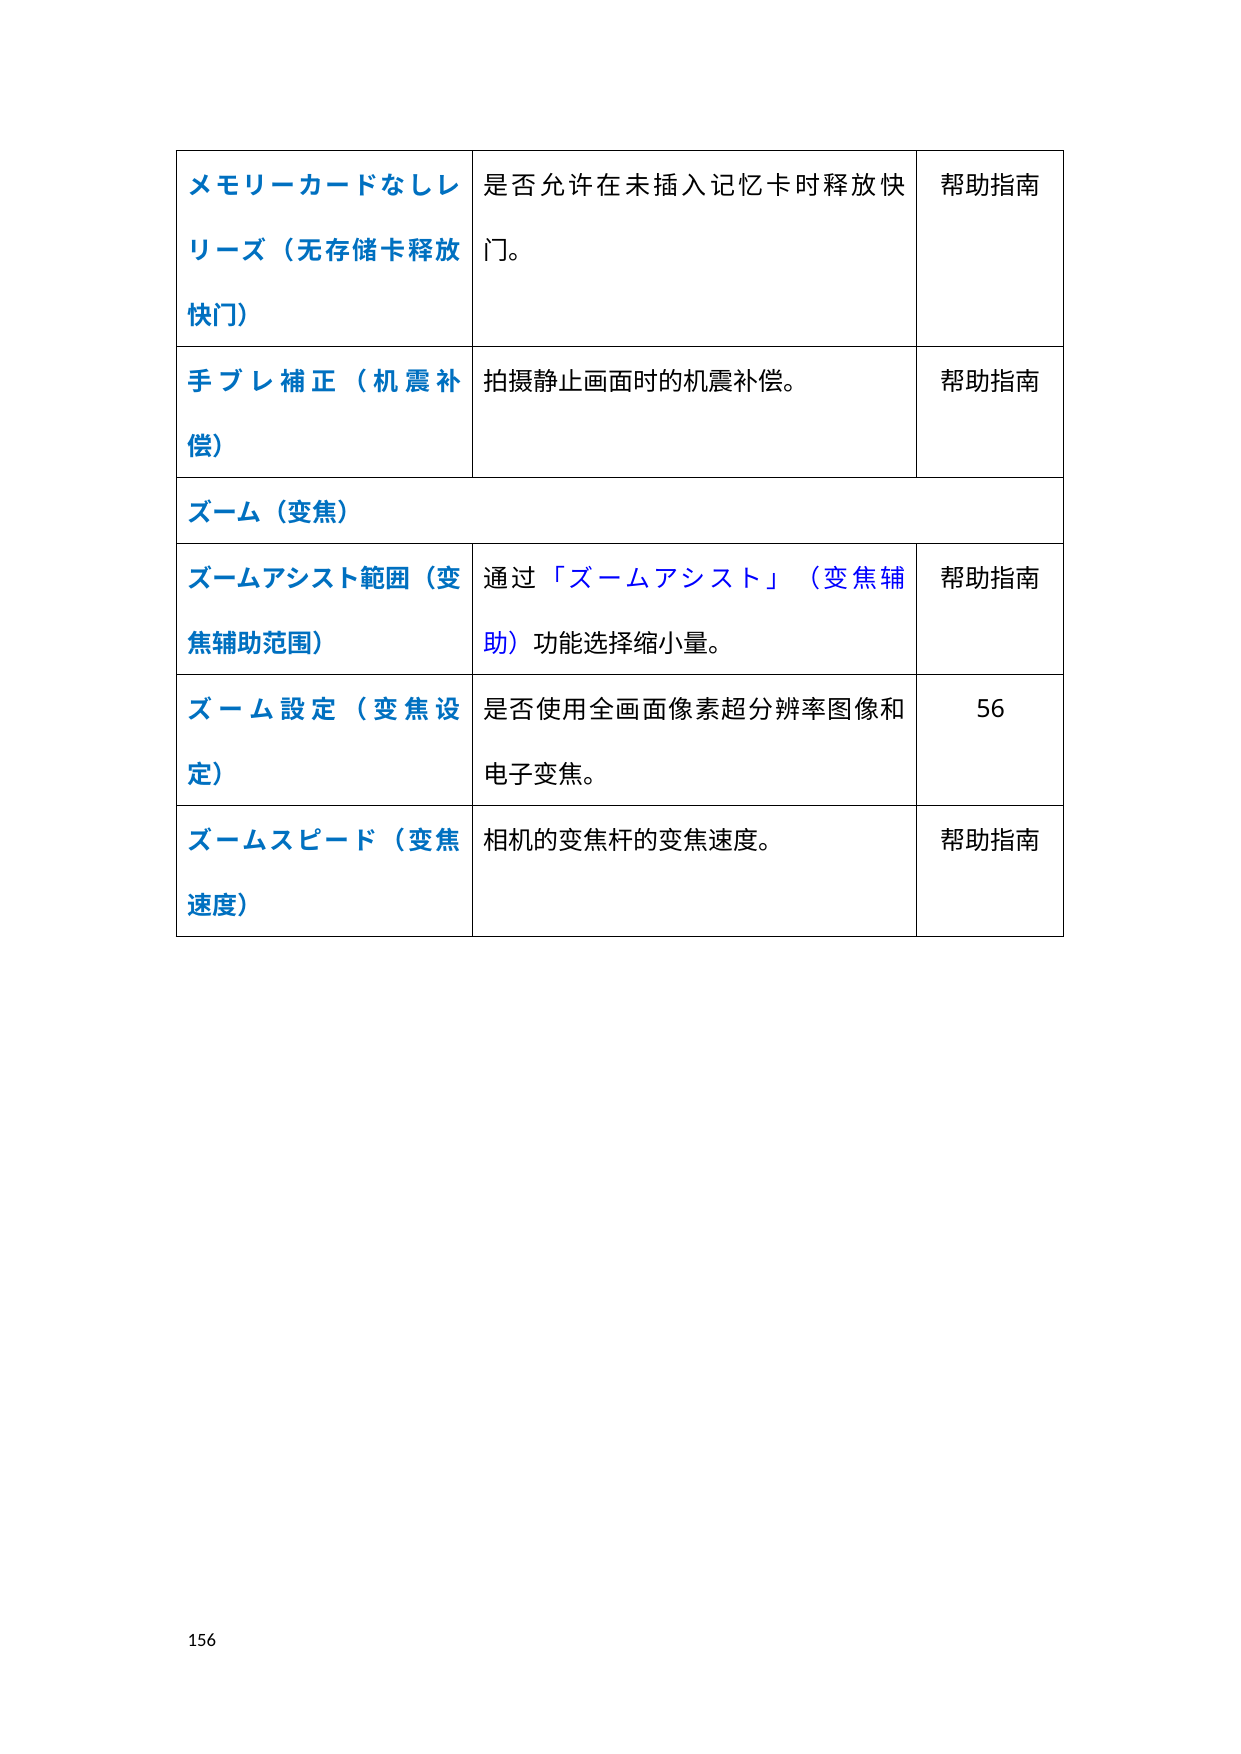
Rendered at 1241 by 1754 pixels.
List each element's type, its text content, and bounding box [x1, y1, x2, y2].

table_cell 是否允许在未插入记忆卡时释放快门。 [473, 151, 916, 346]
table_cell ズームスピード（变焦速度） [177, 806, 472, 936]
table_cell ズーム（变焦） [177, 478, 1063, 543]
table_cell 是否使用全画面像素超分辨率图像和电子变焦。 [473, 675, 916, 805]
table_cell 帮助指南 [917, 347, 1063, 477]
table_cell ズーム設定（变焦设定） [177, 675, 472, 805]
table_cell 帮助指南 [917, 544, 1063, 674]
table_cell 拍摄静止画面时的机震补偿。 [473, 347, 916, 477]
table_cell 56 [917, 675, 1063, 805]
table_cell ズームアシスト範囲（变焦辅助范围） [177, 544, 472, 674]
table_cell 相机的变焦杆的变焦速度。 [473, 806, 916, 936]
table_cell 帮助指南 [917, 806, 1063, 936]
table_cell 手ブレ補正（机震补偿） [177, 347, 472, 477]
table_cell 通过「ズームアシスト」（变焦辅助）功能选择缩小量。 [473, 544, 916, 674]
table_cell 帮助指南 [917, 151, 1063, 346]
table_cell メモリーカードなしレリーズ（无存储卡释放快门） [177, 151, 472, 346]
